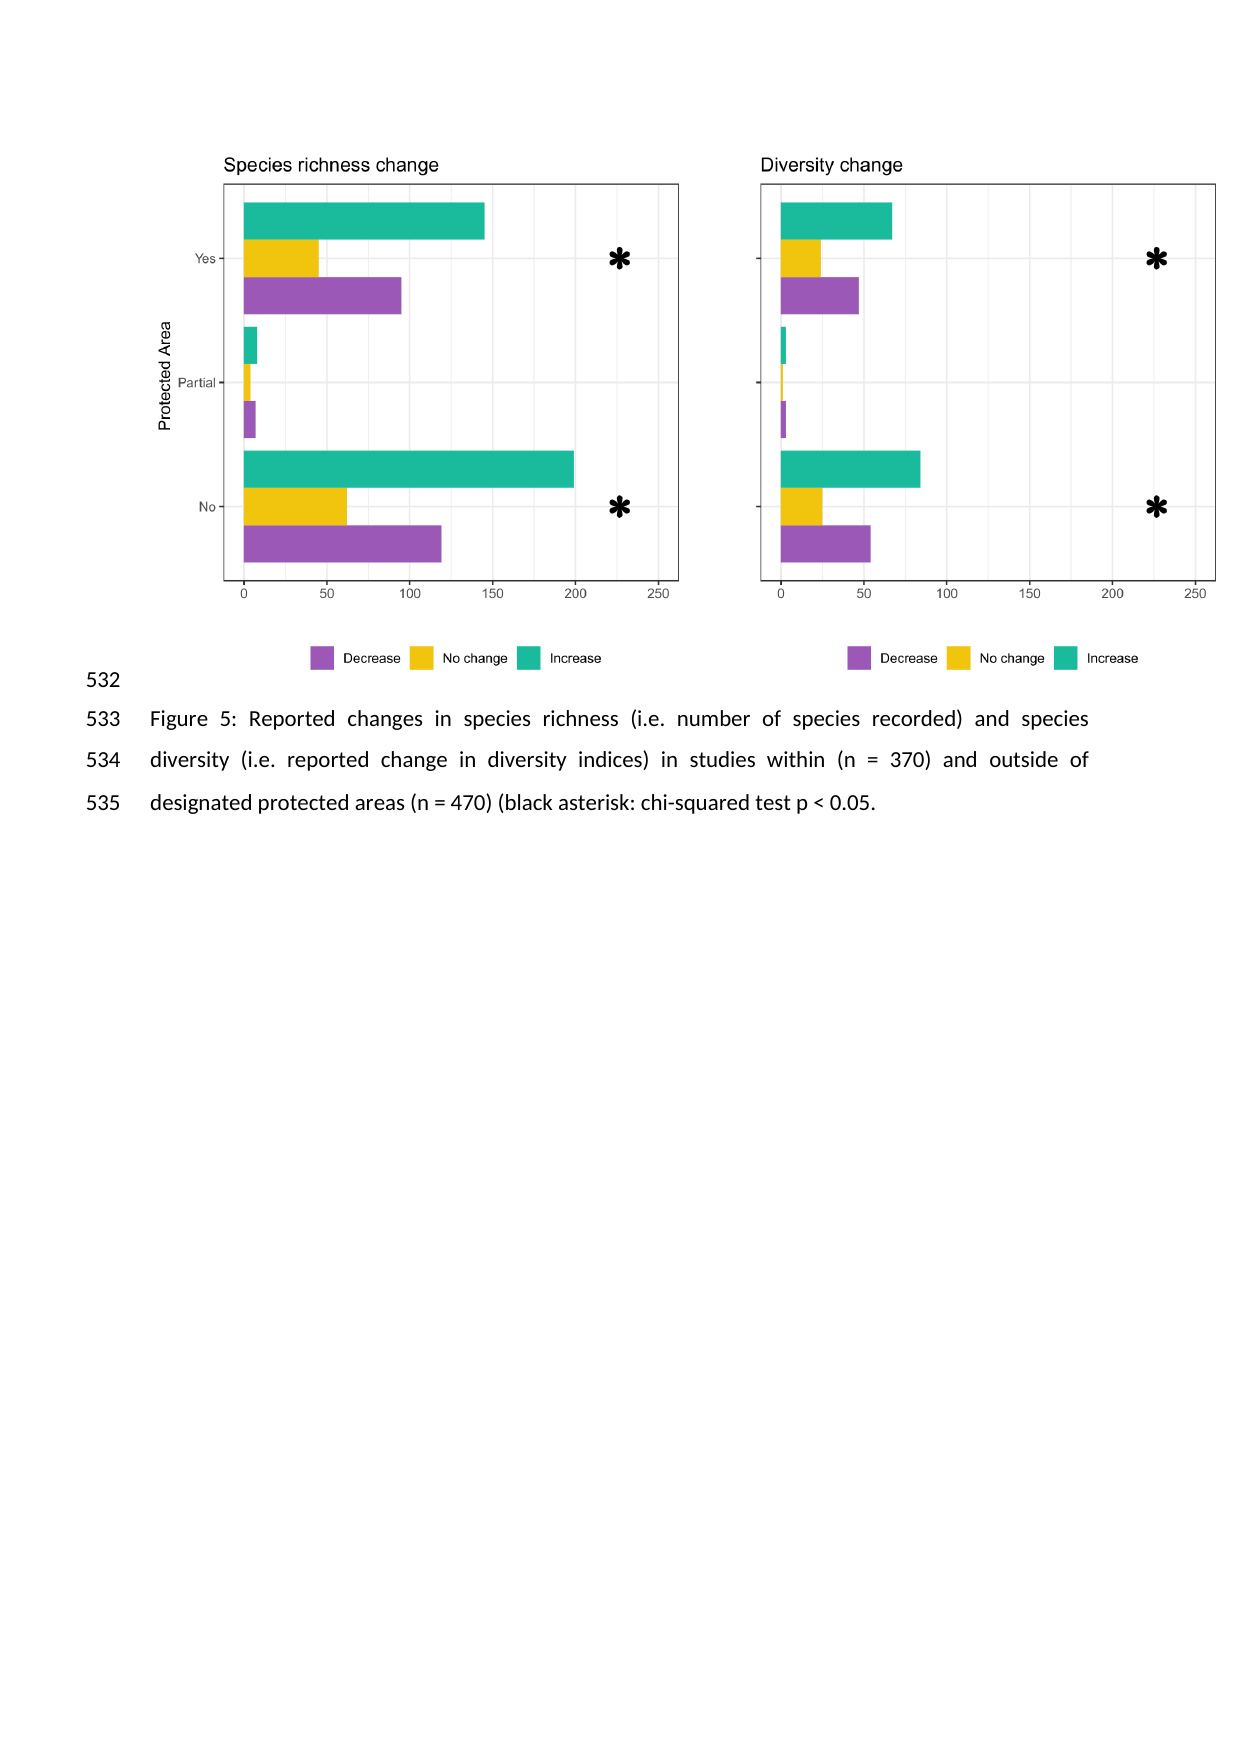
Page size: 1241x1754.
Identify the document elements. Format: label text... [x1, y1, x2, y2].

text Figure 5: Reported changes in species richness (i.e. number of species recorded) and species diversity (i.e. reported change in diversity indices) in studies within (n = 370) and outside of designated protected areas (n = 470) (black asterisk: chi-squared test p < 0.05. [150, 704, 1090, 816]
picture [150, 150, 1224, 687]
